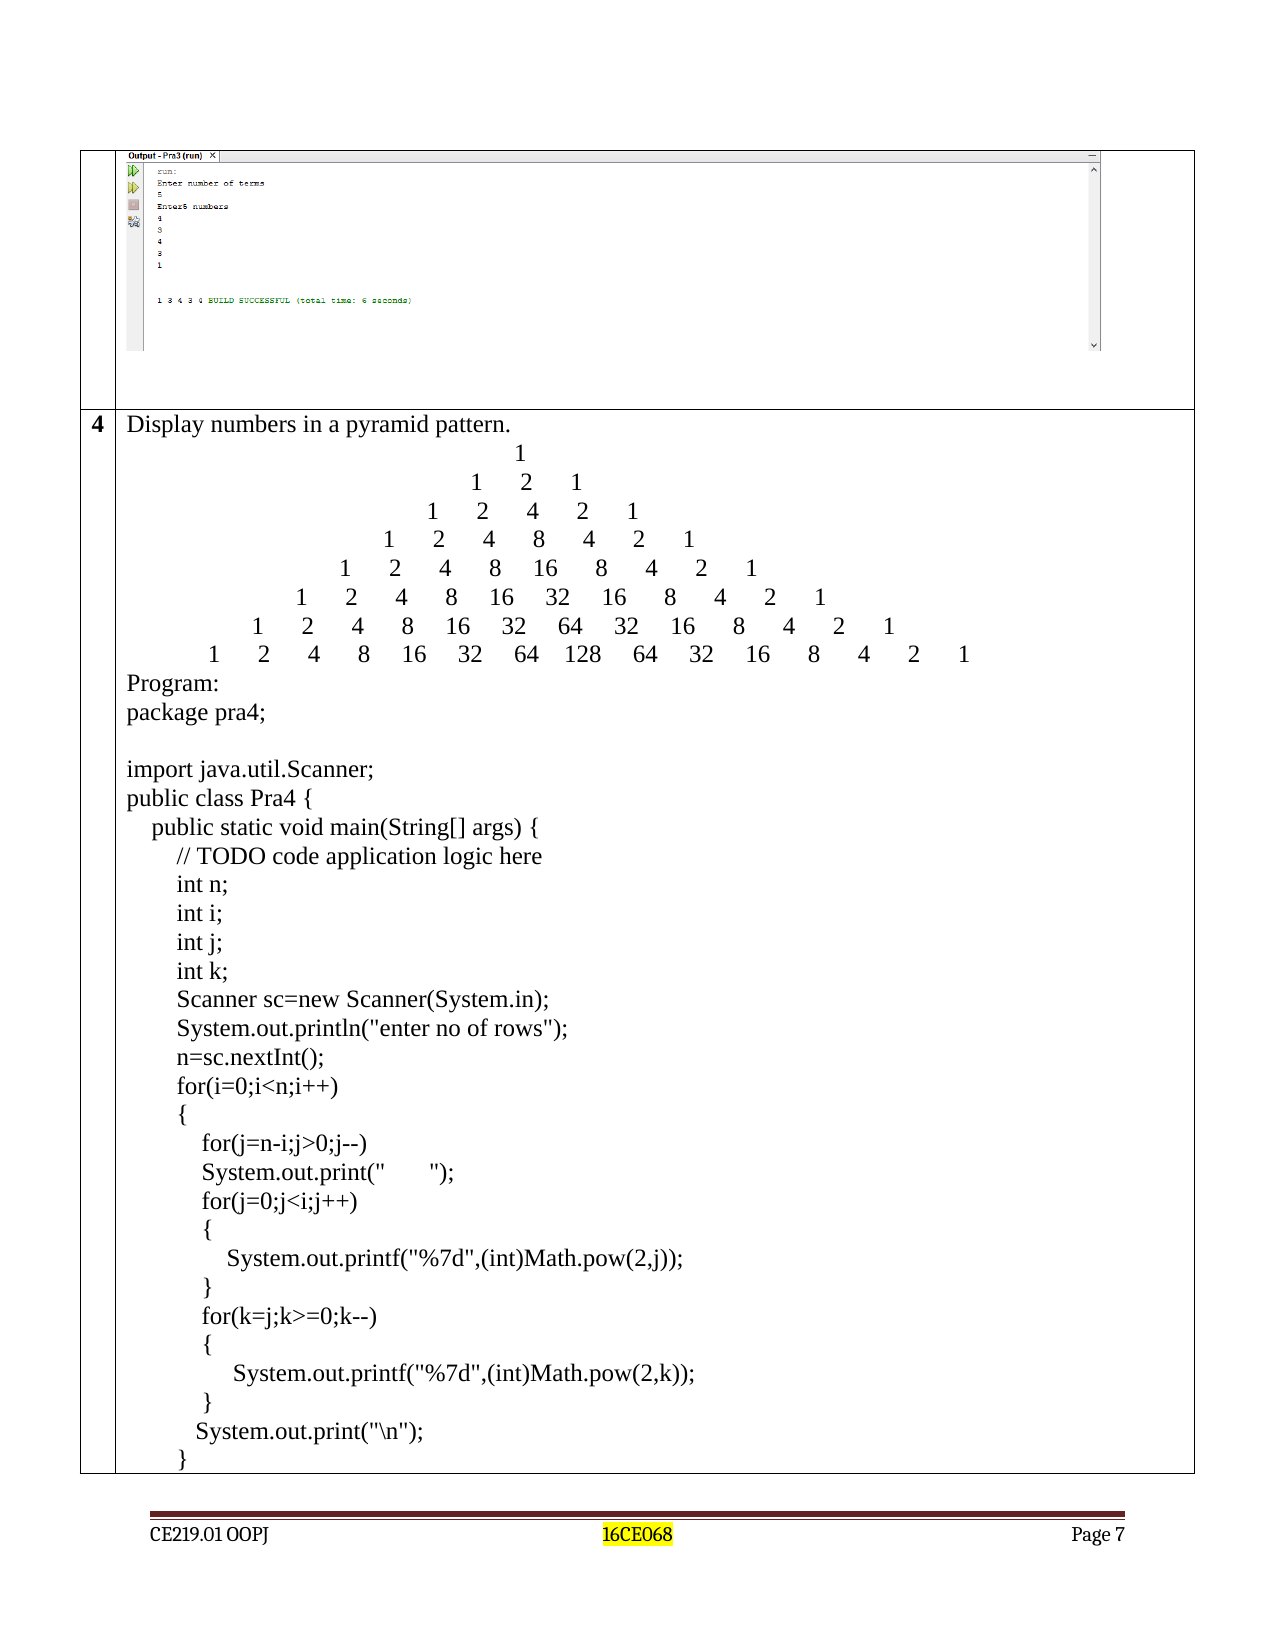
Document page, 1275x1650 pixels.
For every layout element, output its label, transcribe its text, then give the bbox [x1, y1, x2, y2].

table_cell 4 [81, 410, 115, 1473]
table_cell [116, 410, 1194, 1473]
picture [126, 151, 1102, 351]
table_cell 3 [81, 151, 115, 408]
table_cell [116, 151, 1194, 408]
